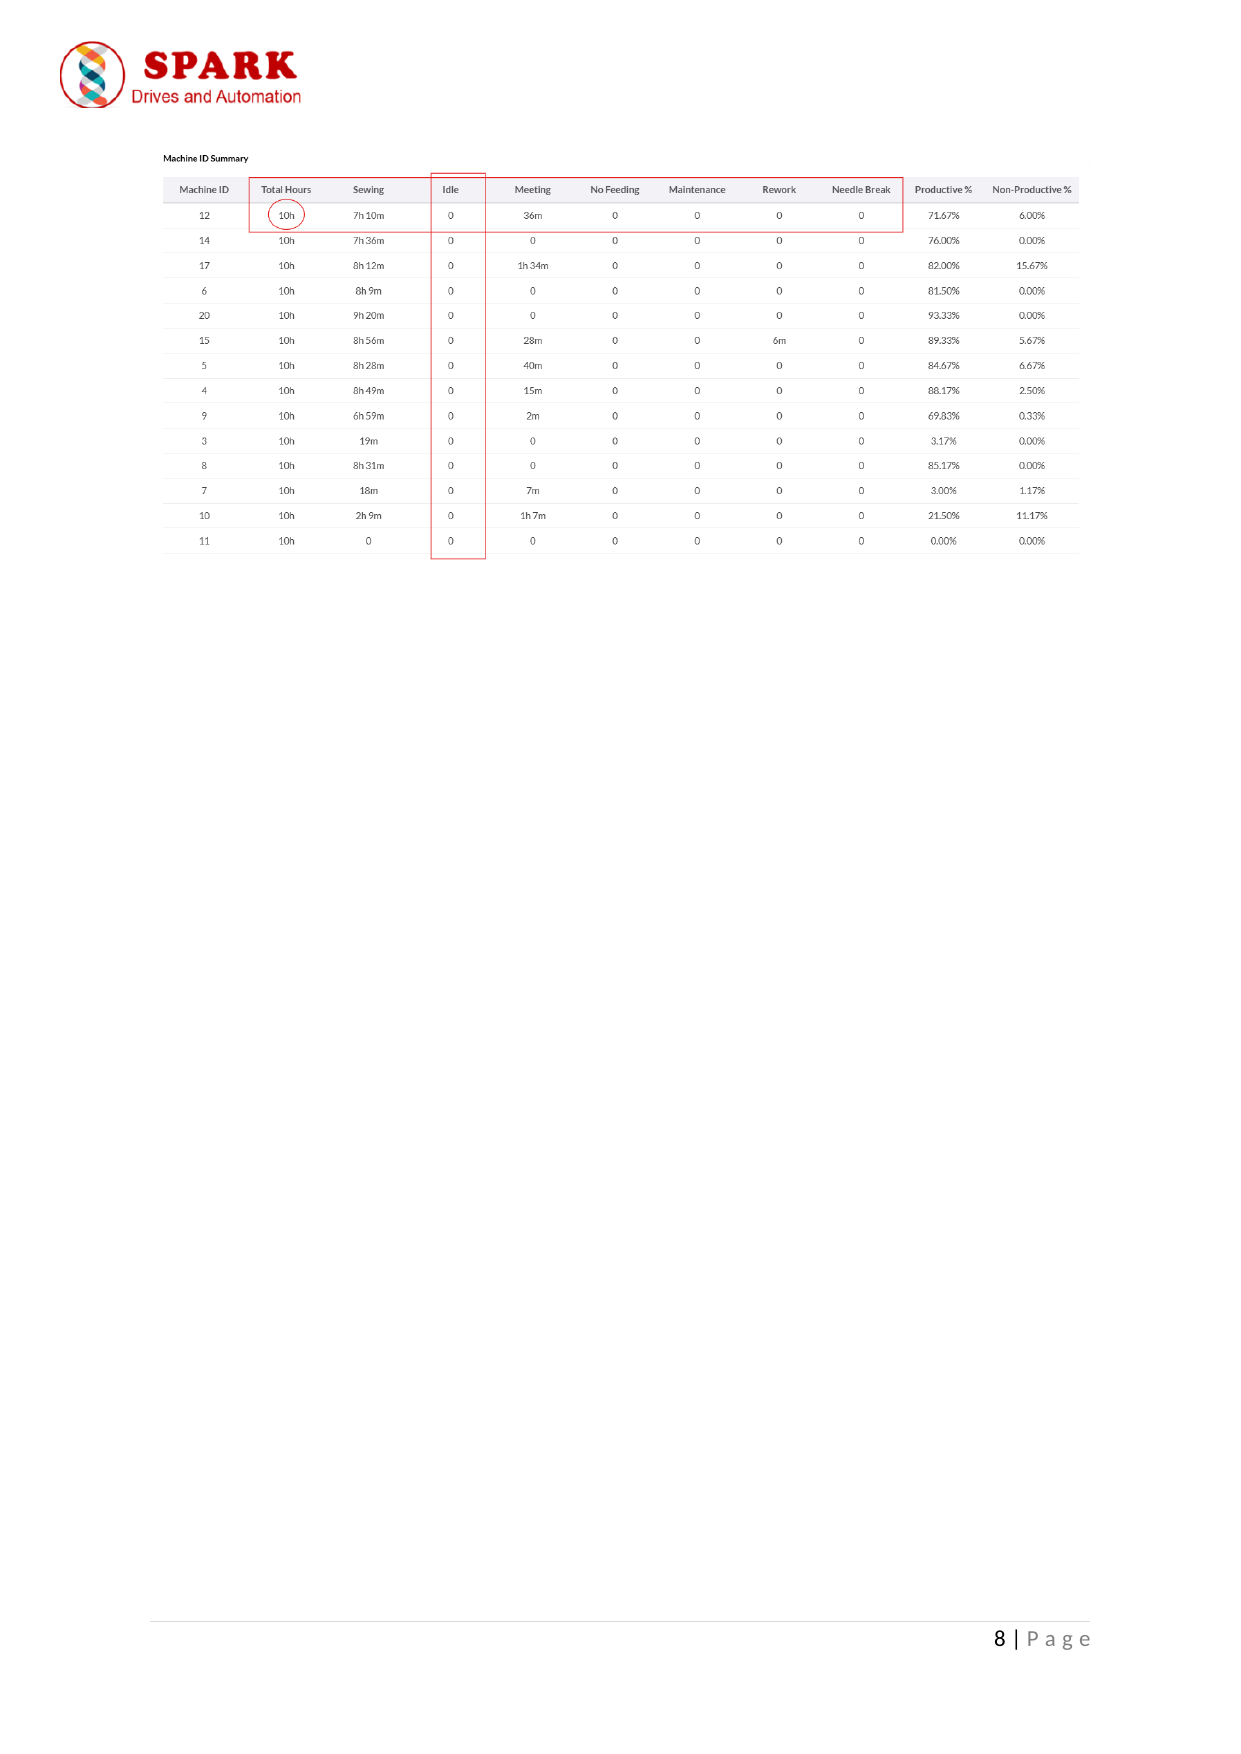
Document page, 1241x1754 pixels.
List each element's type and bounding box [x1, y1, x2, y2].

picture [150, 150, 1091, 566]
picture [58, 35, 308, 107]
